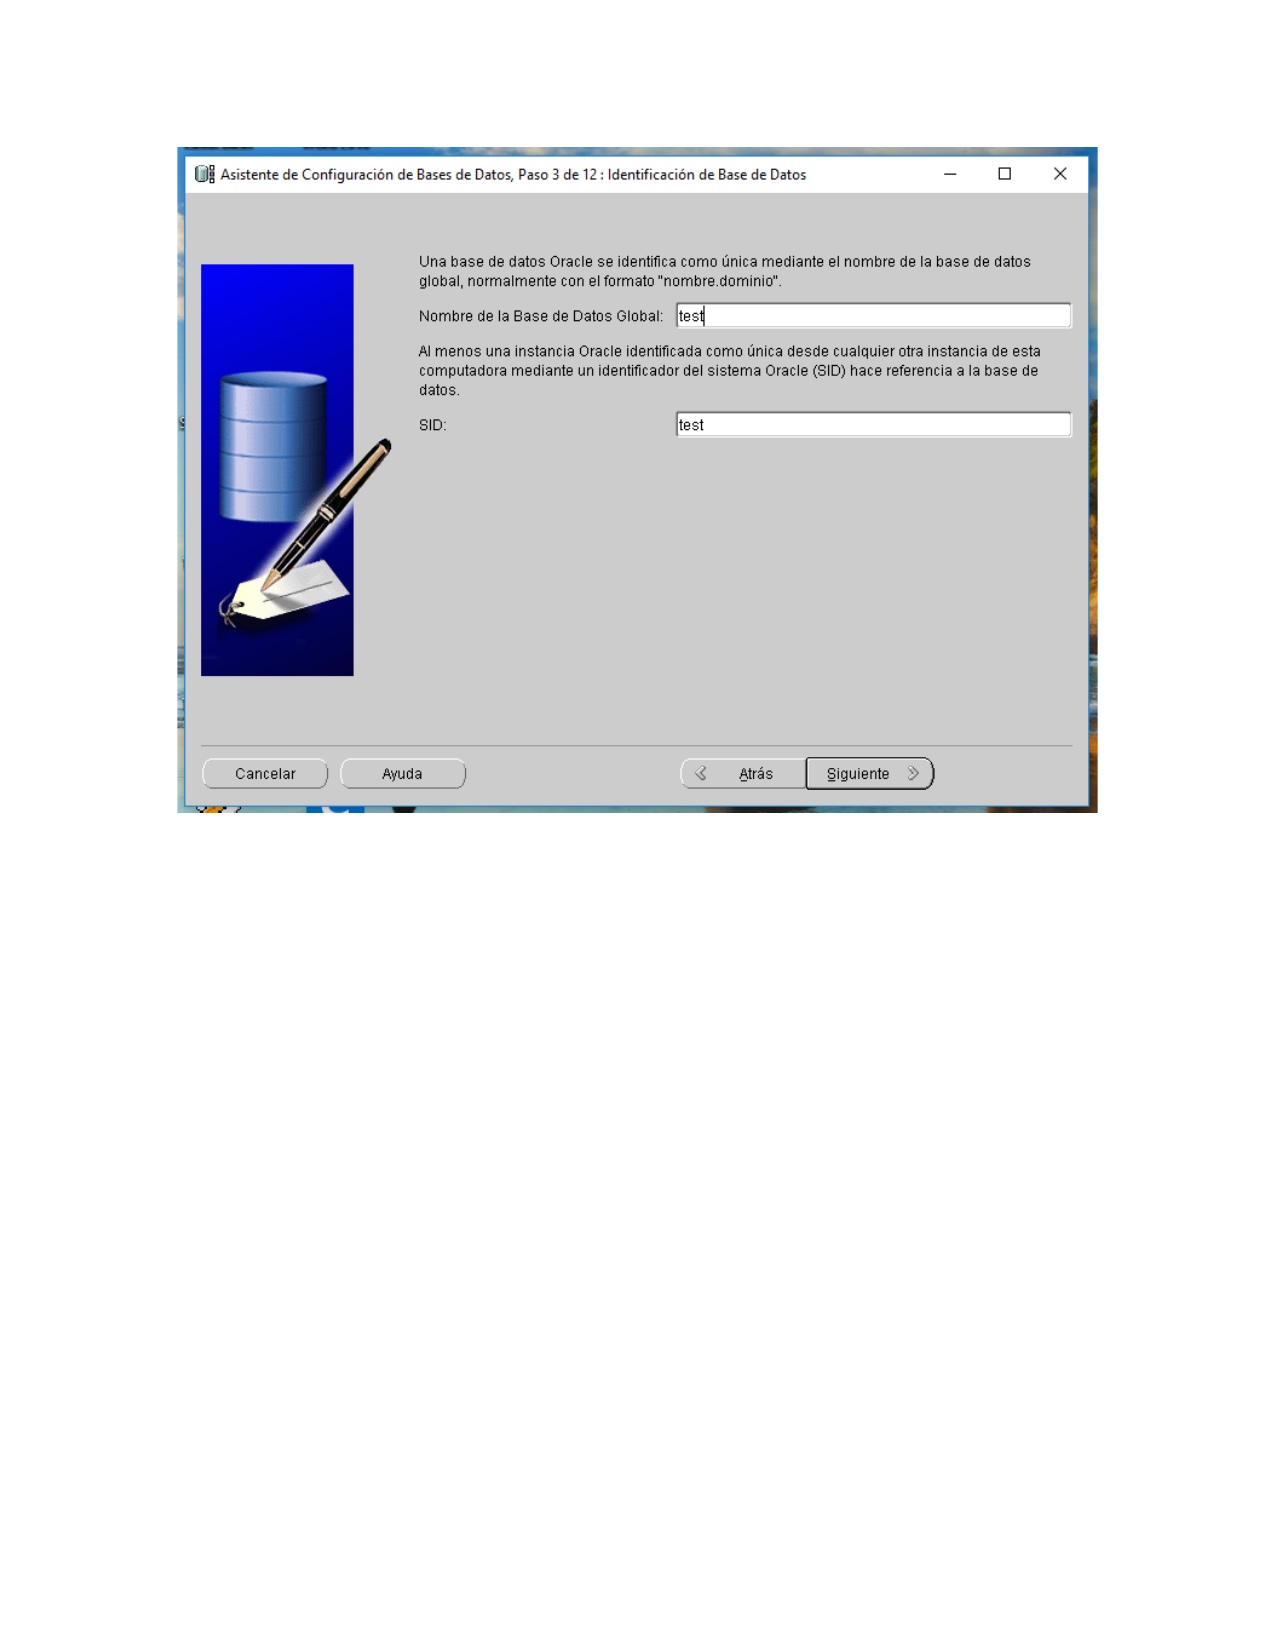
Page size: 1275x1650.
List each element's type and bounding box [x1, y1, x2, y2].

picture [177, 147, 1098, 813]
